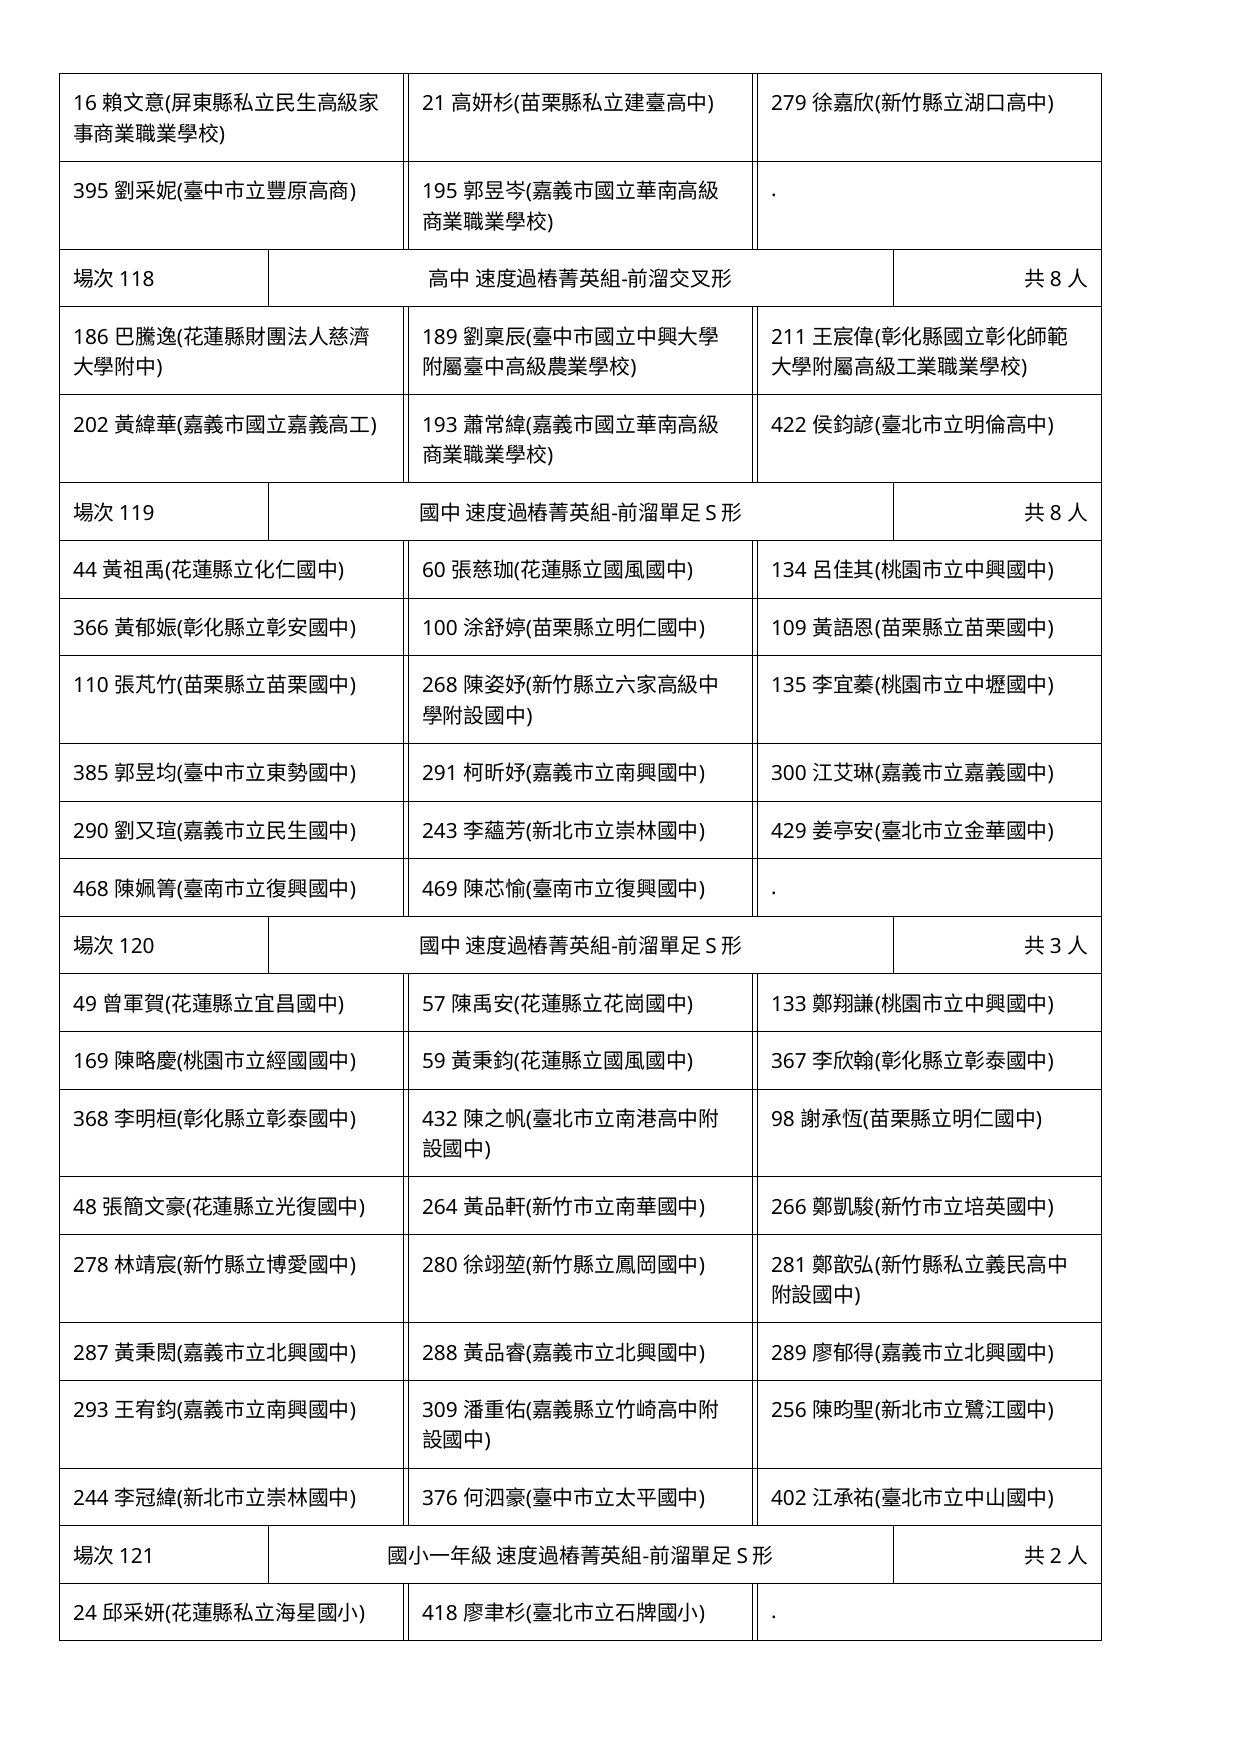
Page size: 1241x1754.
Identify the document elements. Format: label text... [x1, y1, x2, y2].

table_cell 287 黃秉閎(嘉義市立北興國中) [60, 1323, 403, 1379]
table_cell 135 李宜蓁(桃園市立中壢國中) [758, 656, 1101, 743]
table_header 場次118 [60, 250, 268, 306]
table_cell 268 陳姿妤(新竹縣立六家高級中學附設國中) [409, 656, 752, 743]
table_cell 368 李明桓(彰化縣立彰泰國中) [60, 1090, 403, 1176]
table_cell 385 郭昱均(臺中市立東勢國中) [60, 744, 403, 801]
table_header 國中 速度過樁菁英組-前溜單足S形 [269, 483, 893, 540]
table_header 高中 速度過樁菁英組-前溜交叉形 [269, 250, 893, 306]
table_cell 367 李欣翰(彰化縣立彰泰國中) [758, 1032, 1101, 1088]
table_cell 256 陳昀聖(新北市立鷺江國中) [758, 1381, 1101, 1467]
table_header 共3 人 [894, 917, 1101, 973]
table_cell 266 鄭凱駿(新竹市立培英國中) [758, 1177, 1101, 1234]
table_cell 281 鄭歆弘(新竹縣私立義民高中附設國中) [758, 1235, 1101, 1322]
table_cell 264 黃品軒(新竹市立南華國中) [409, 1177, 752, 1234]
table_cell . [758, 859, 1101, 916]
table_header 國小一年級 速度過樁菁英組-前溜單足S形 [269, 1526, 893, 1583]
table_cell 432 陳之帆(臺北市立南港高中附設國中) [409, 1090, 752, 1176]
table_header 21 高妍杉(苗栗縣私立建臺高中) [409, 74, 752, 161]
table_header 60 張慈珈(花蓮縣立國風國中) [409, 541, 752, 597]
table_cell 429 姜亭安(臺北市立金華國中) [758, 802, 1101, 858]
table_cell 278 林靖宸(新竹縣立博愛國中) [60, 1235, 403, 1322]
table_cell 109 黃語恩(苗栗縣立苗栗國中) [758, 599, 1101, 655]
table_header 279 徐嘉欣(新竹縣立湖口高中) [758, 74, 1101, 161]
table_cell 293 王宥鈞(嘉義市立南興國中) [60, 1381, 403, 1467]
table_header 211 王宸偉(彰化縣國立彰化師範大學附屬高級工業職業學校) [758, 307, 1101, 394]
table_cell 291 柯昕妤(嘉義市立南興國中) [409, 744, 752, 801]
table_cell 195 郭昱岑(嘉義市國立華南高級商業職業學校) [409, 162, 752, 249]
table_header 16 賴文意(屏東縣私立民生高級家事商業職業學校) [60, 74, 403, 161]
table_cell 469 陳芯愉(臺南市立復興國中) [409, 859, 752, 916]
table_header 場次120 [60, 917, 268, 973]
table_header . [758, 1584, 1101, 1640]
table_header 44 黃祖禹(花蓮縣立化仁國中) [60, 541, 403, 597]
table_cell 300 江艾琳(嘉義市立嘉義國中) [758, 744, 1101, 801]
table_cell 100 涂舒婷(苗栗縣立明仁國中) [409, 599, 752, 655]
table_cell 202 黃緯華(嘉義市國立嘉義高工) [60, 395, 403, 482]
table_cell 244 李冠緯(新北市立崇林國中) [60, 1469, 403, 1525]
table_cell . [758, 162, 1101, 249]
table_cell 468 陳姵箐(臺南市立復興國中) [60, 859, 403, 916]
table_cell 309 潘重佑(嘉義縣立竹崎高中附設國中) [409, 1381, 752, 1467]
table_header 189 劉稟辰(臺中市國立中興大學附屬臺中高級農業學校) [409, 307, 752, 394]
table_cell 395 劉采妮(臺中市立豐原高商) [60, 162, 403, 249]
table_header 134 呂佳其(桃園市立中興國中) [758, 541, 1101, 597]
table_header 場次121 [60, 1526, 268, 1583]
table_cell 289 廖郁得(嘉義市立北興國中) [758, 1323, 1101, 1379]
table_header 共8 人 [894, 250, 1101, 306]
table_cell 288 黃品睿(嘉義市立北興國中) [409, 1323, 752, 1379]
table_header 57 陳禹安(花蓮縣立花崗國中) [409, 974, 752, 1031]
table_header 國中 速度過樁菁英組-前溜單足S形 [269, 917, 893, 973]
table_cell 280 徐翊堃(新竹縣立鳳岡國中) [409, 1235, 752, 1322]
table_header 186 巴騰逸(花蓮縣財團法人慈濟大學附中) [60, 307, 403, 394]
table_header 133 鄭翔謙(桃園市立中興國中) [758, 974, 1101, 1031]
table_header 418 廖聿杉(臺北市立石牌國小) [409, 1584, 752, 1640]
table_cell 422 侯鈞諺(臺北市立明倫高中) [758, 395, 1101, 482]
table_header 24 邱采妍(花蓮縣私立海星國小) [60, 1584, 403, 1640]
table_cell 98 謝承恆(苗栗縣立明仁國中) [758, 1090, 1101, 1176]
table_cell 243 李蘊芳(新北市立崇林國中) [409, 802, 752, 858]
table_cell 290 劉又瑄(嘉義市立民生國中) [60, 802, 403, 858]
table_cell 48 張簡文豪(花蓮縣立光復國中) [60, 1177, 403, 1234]
table_header 場次119 [60, 483, 268, 540]
table_cell 193 蕭常緯(嘉義市國立華南高級商業職業學校) [409, 395, 752, 482]
table_header 49 曾軍賀(花蓮縣立宜昌國中) [60, 974, 403, 1031]
table_cell 402 江承祐(臺北市立中山國中) [758, 1469, 1101, 1525]
table_cell 366 黃郁娠(彰化縣立彰安國中) [60, 599, 403, 655]
table_cell 59 黃秉鈞(花蓮縣立國風國中) [409, 1032, 752, 1088]
table_cell 169 陳略慶(桃園市立經國國中) [60, 1032, 403, 1088]
table_cell 110 張芃竹(苗栗縣立苗栗國中) [60, 656, 403, 743]
table_header 共8 人 [894, 483, 1101, 540]
table_cell 376 何泗豪(臺中市立太平國中) [409, 1469, 752, 1525]
table_header 共2 人 [894, 1526, 1101, 1583]
